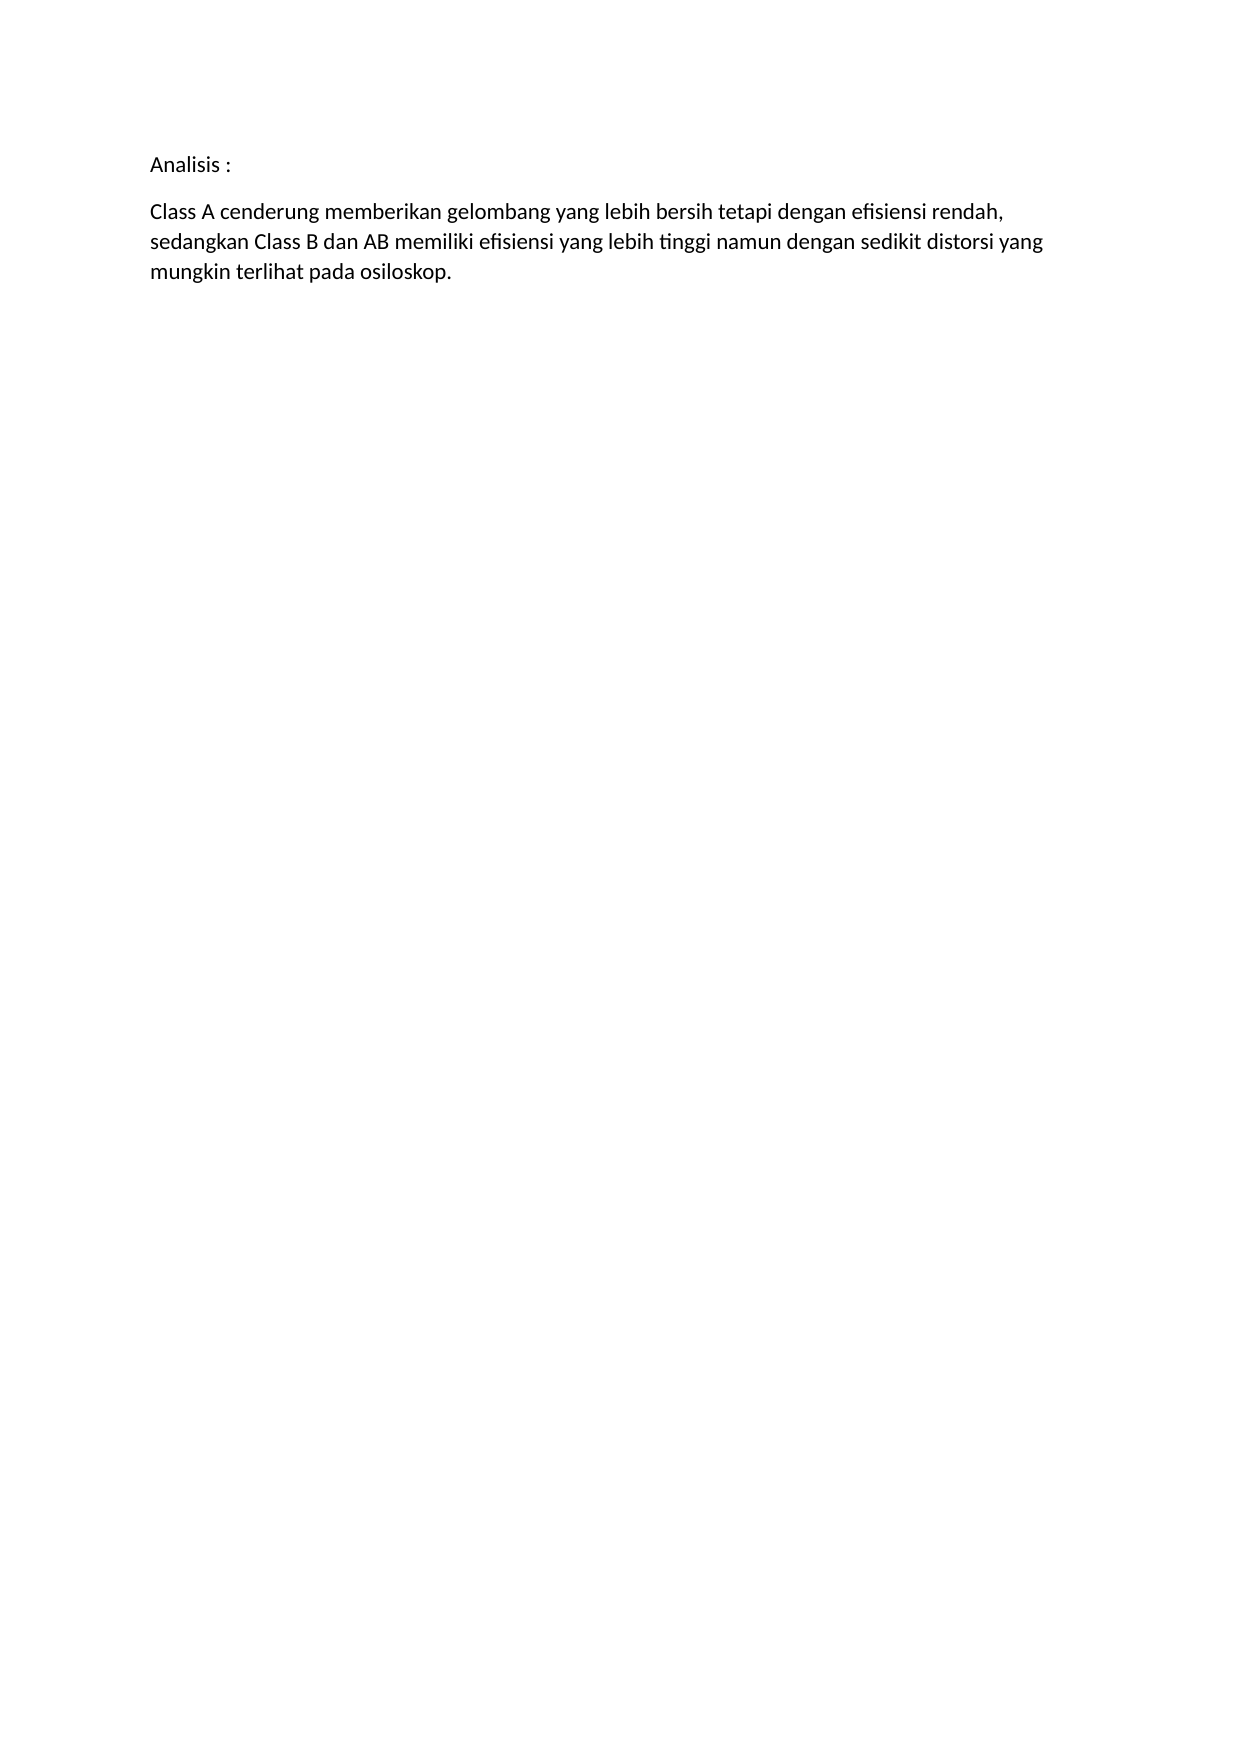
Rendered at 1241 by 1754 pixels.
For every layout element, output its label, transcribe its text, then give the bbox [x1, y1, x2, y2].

text Analisis : [150, 150, 1090, 178]
text Class A cenderung memberikan gelombang yang lebih bersih tetapi dengan efisiensi rendah, sedangkan Class B dan AB memiliki efisiensi yang lebih tinggi namun dengan sedikit distorsi yang mungkin terlihat pada osiloskop. [150, 197, 1090, 285]
